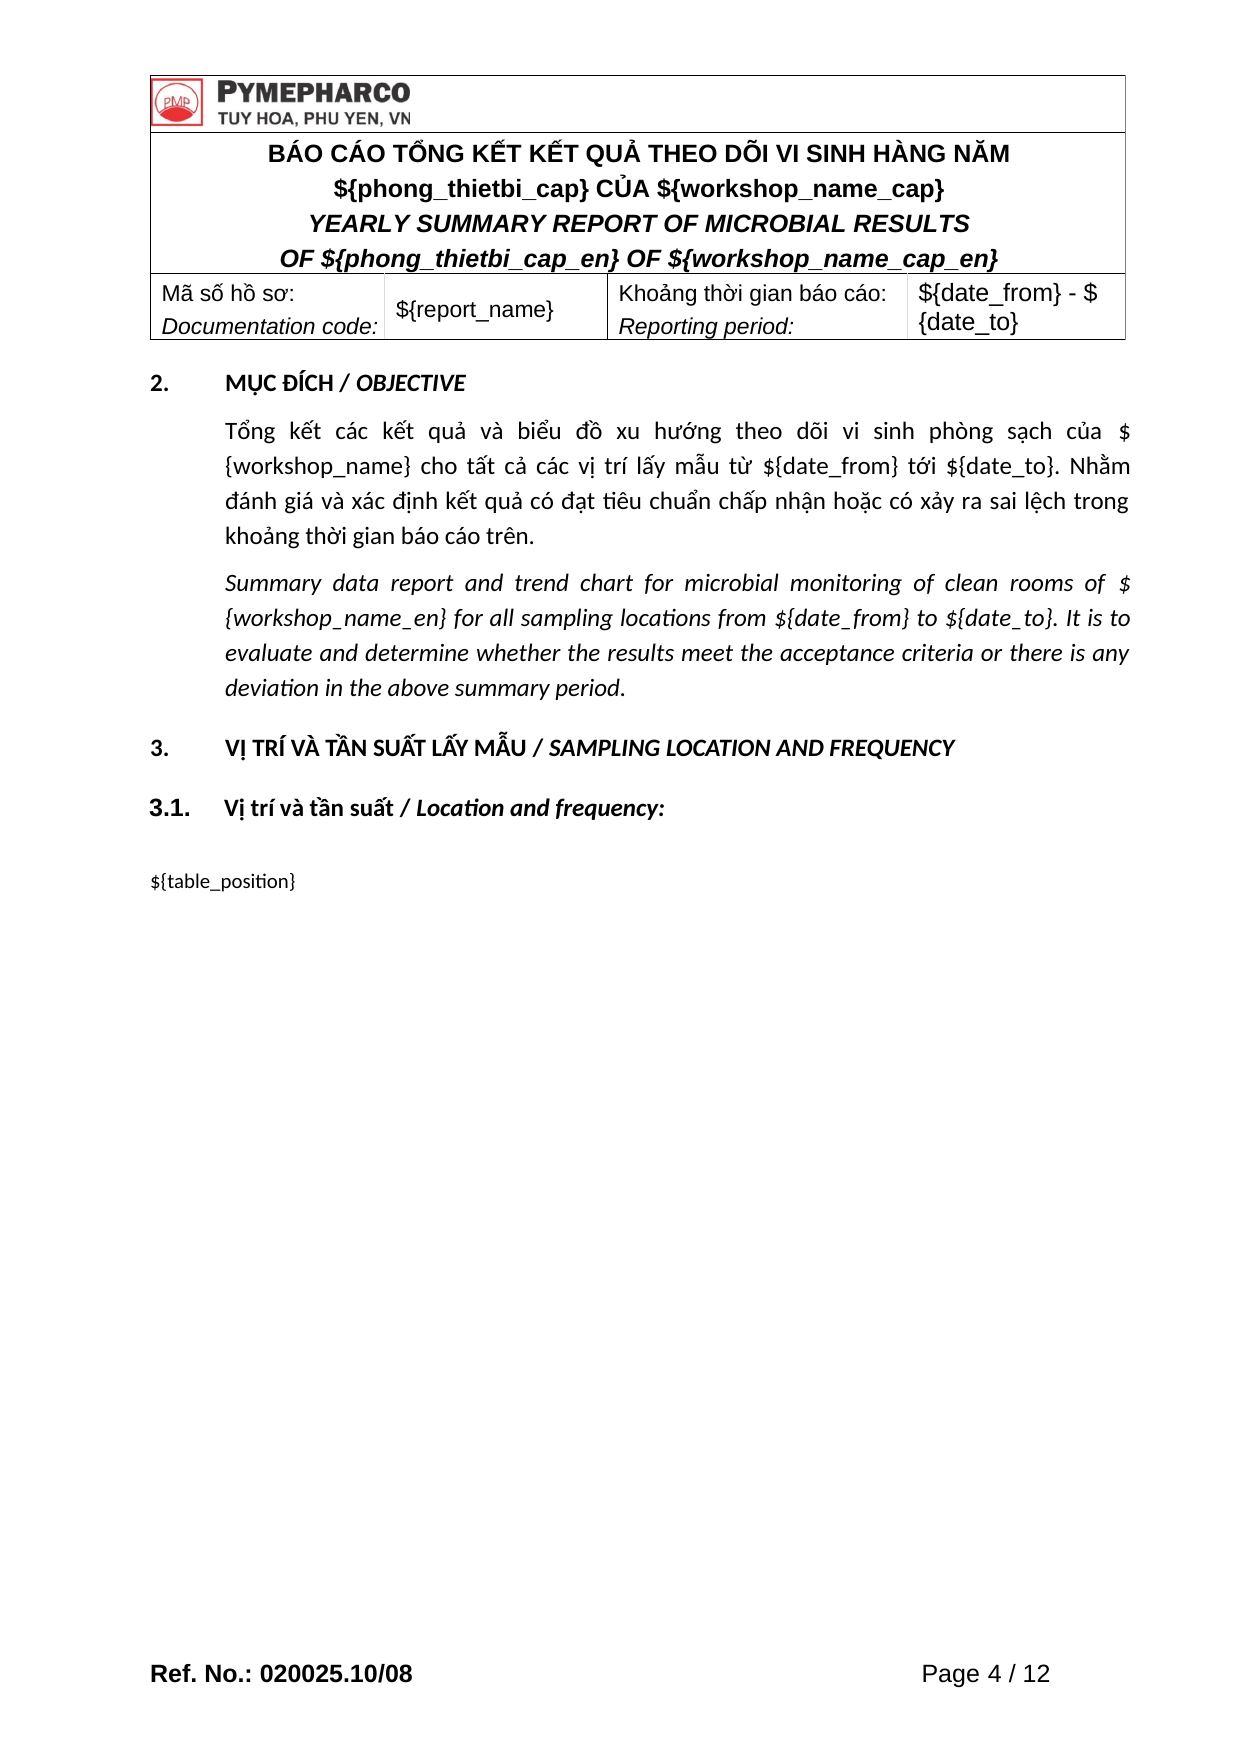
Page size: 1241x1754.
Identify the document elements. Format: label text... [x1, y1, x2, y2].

text Summary data report and trend chart for microbial monitoring of clean rooms of ${workshop_name_en} for all sampling locations from ${date_from} to ${date_to}. It is to evaluate and determine whether the results meet the acceptance criteria or there is any deviation in the above summary period. [225, 567, 1131, 703]
subtitle MỤC ĐÍCH / OBJECTIVE [150, 367, 1131, 398]
subtitle Vị trí và tần suất / Location and frequency: [149, 792, 1131, 823]
text Tổng kết các kết quả và biểu đồ xu hướng theo dõi vi sinh phòng sạch của ${workshop_name} cho tất cả các vị trí lấy mẫu từ ${date_from} tới ${date_to}. Nhằm đánh giá và xác định kết quả có đạt tiêu chuẩn chấp nhận hoặc có xảy ra sai lệch trong khoảng thời gian báo cáo trên. [225, 415, 1131, 551]
picture [151, 78, 410, 127]
text ${table_position} [150, 869, 1131, 894]
subtitle VỊ TRÍ VÀ TẦN SUẤT LẤY MẪU / SAMPLING LOCATION AND FREQUENCY [150, 732, 1131, 763]
